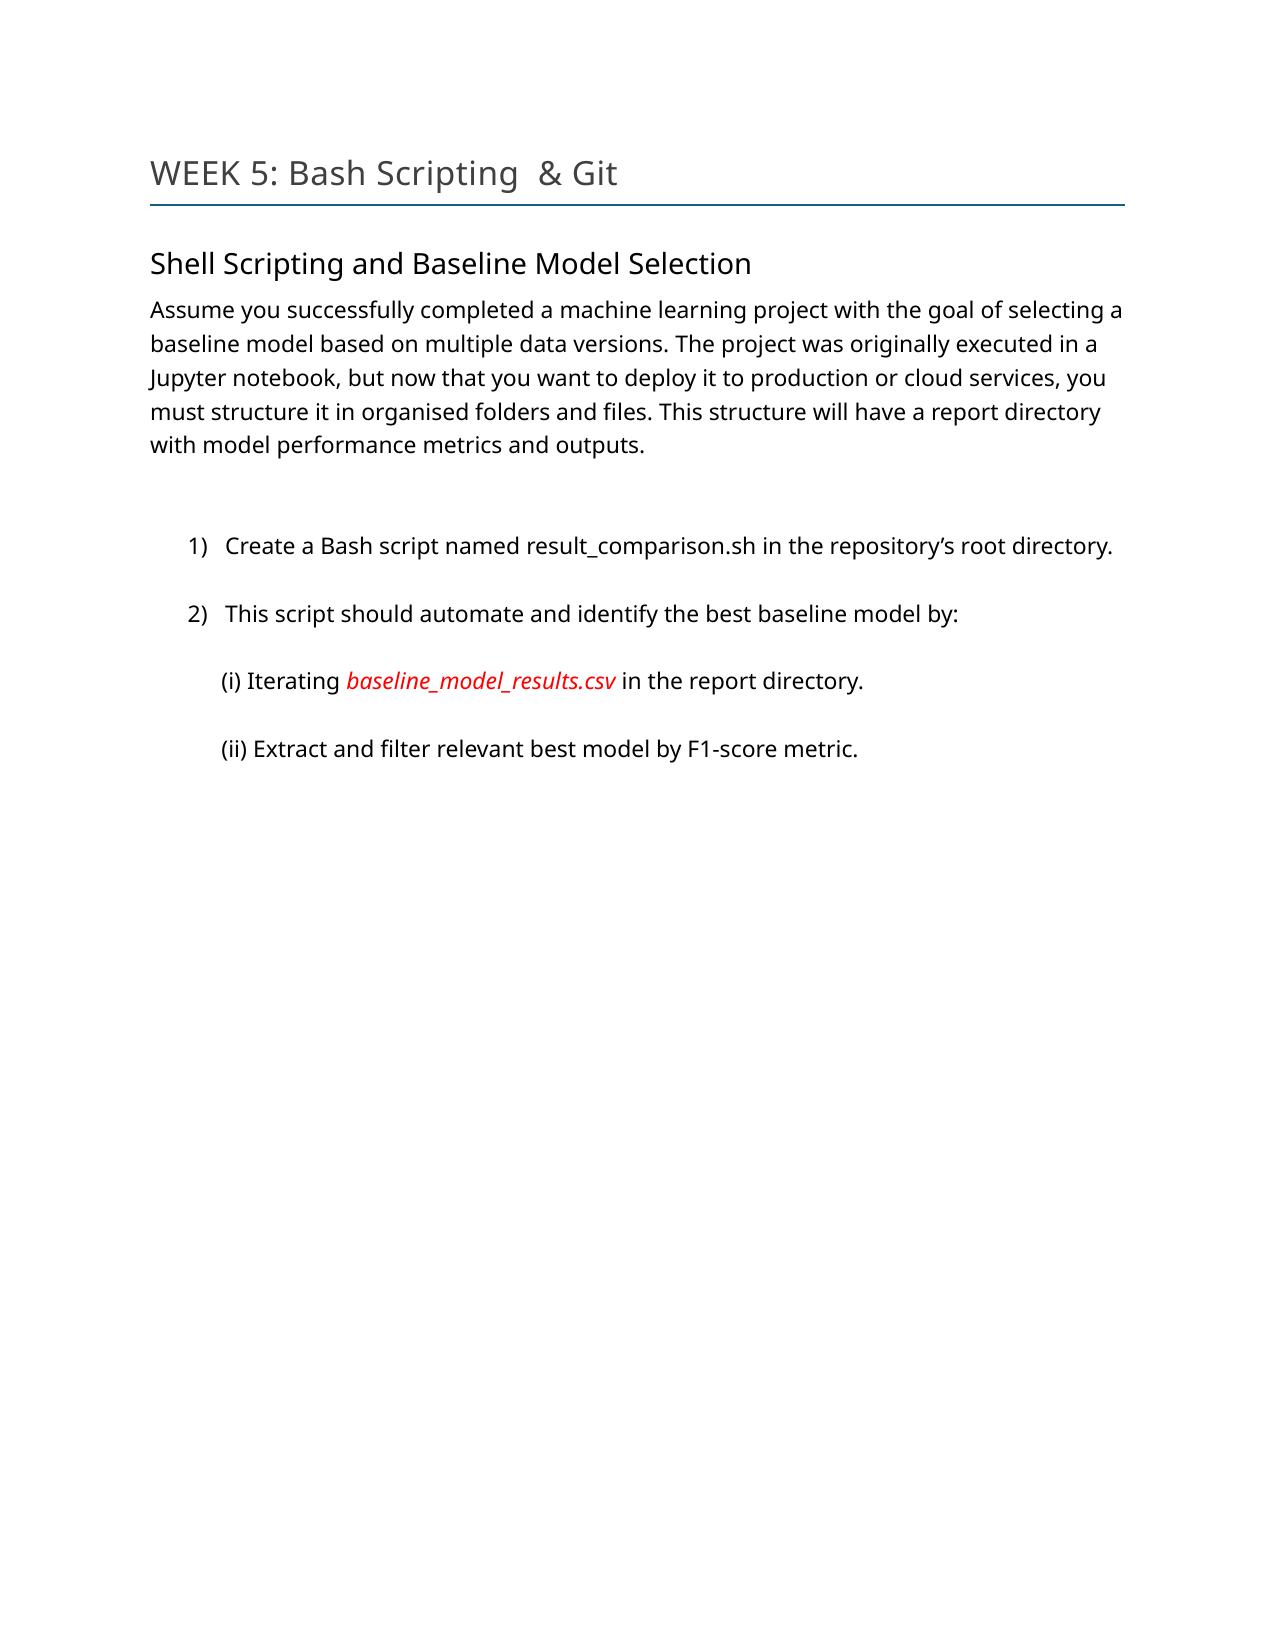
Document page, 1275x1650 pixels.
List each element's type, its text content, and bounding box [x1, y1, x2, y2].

list Extract and filter relevant best model by F1-score metric. [221, 733, 1125, 764]
title WEEK 5: Bash Scripting & Git [150, 150, 1125, 204]
text Assume you successfully completed a machine learning project with the goal of selecting a baseline model based on multiple data versions. The project was originally executed in a Jupyter notebook, but now that you want to deploy it to production or cloud services, you must structure it in organised folders and files. This structure will have a report directory with model performance metrics and outputs. [150, 294, 1125, 461]
list This script should automate and identify the best baseline model by: [187, 598, 1125, 629]
list Iterating baseline_model_results.csv in the report directory. [221, 665, 1125, 697]
subtitle Shell Scripting and Baseline Model Selection [150, 243, 1125, 283]
list Create a Bash script named result_comparison.sh in the repository’s root directory. [187, 530, 1125, 562]
